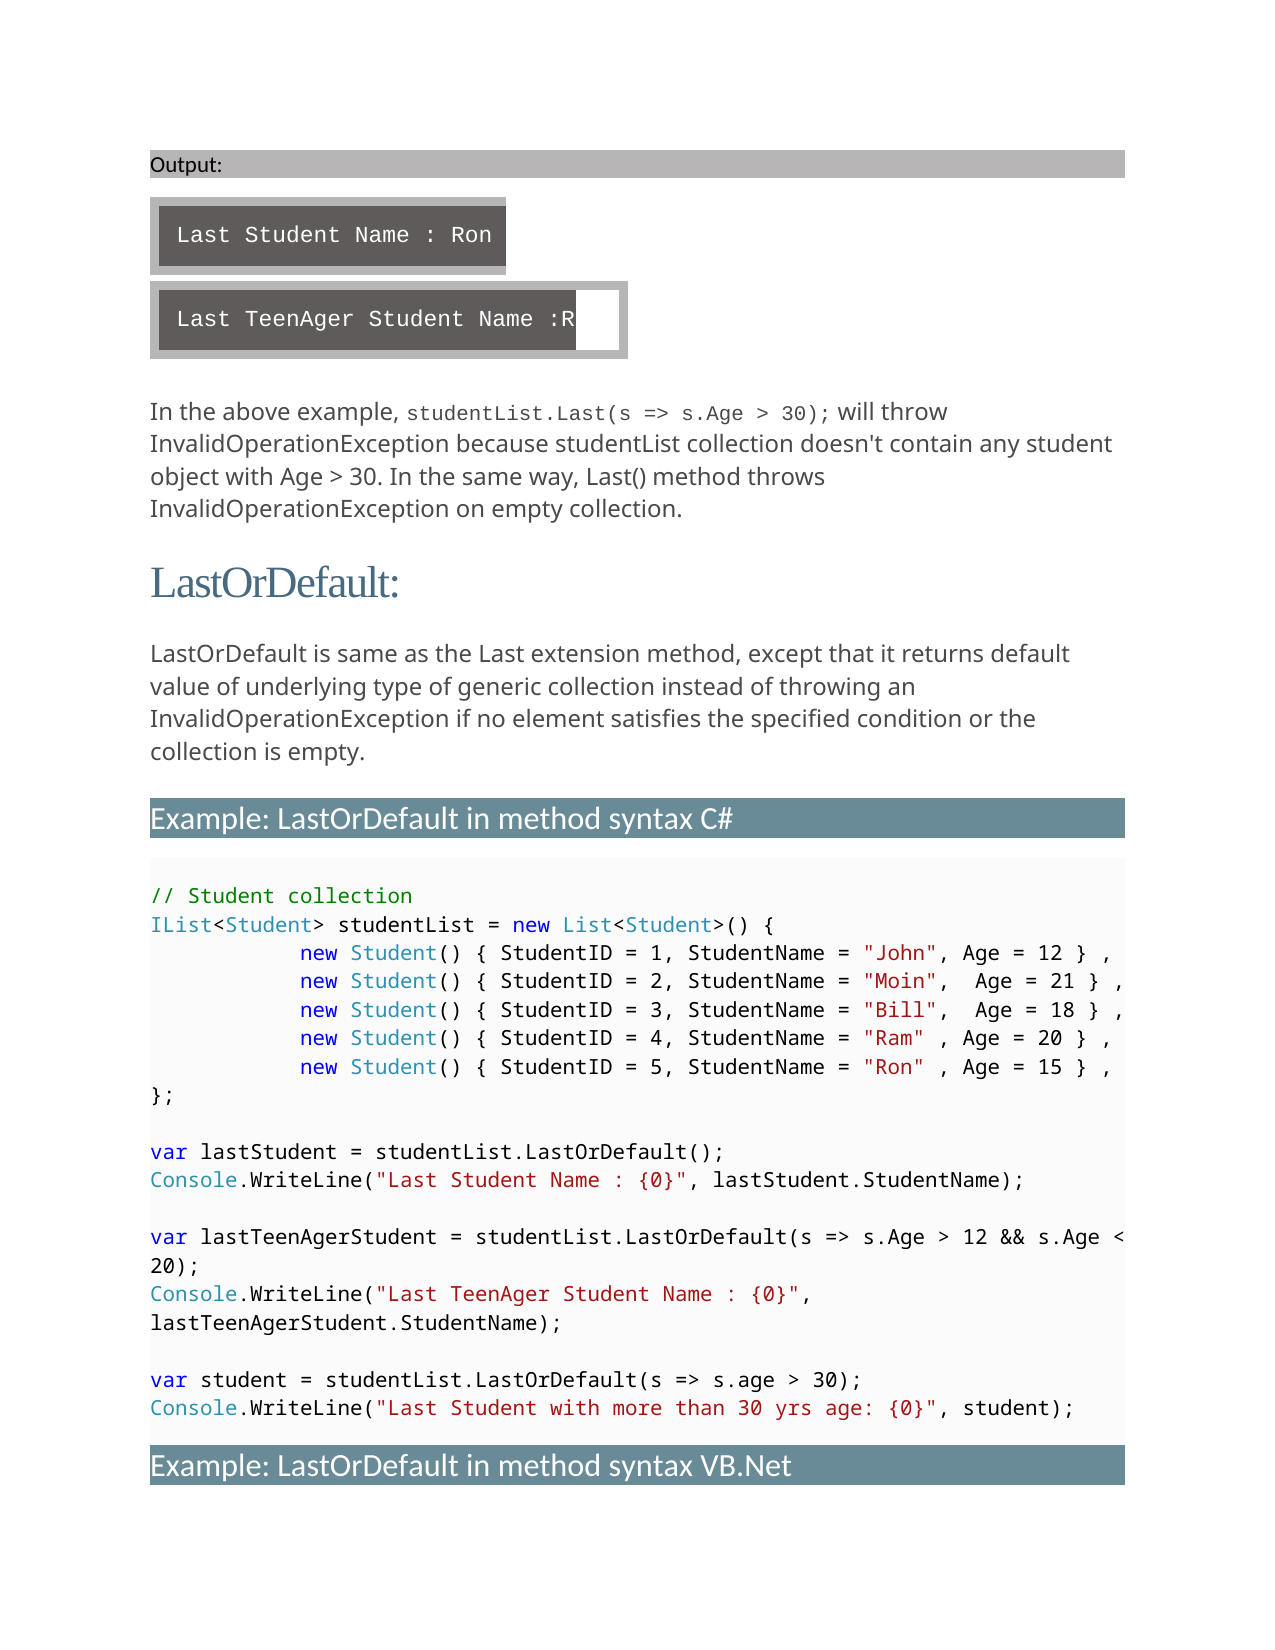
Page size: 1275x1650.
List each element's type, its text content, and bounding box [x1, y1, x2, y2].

text // Student collection [150, 881, 1125, 910]
text Console.WriteLine("Last Student with more than 30 yrs age: {0}", student); [150, 1393, 1125, 1422]
text new Student() { StudentID = 4, StudentName = "Ram" , Age = 20 } , [150, 1023, 1125, 1052]
text Last Student Name : Ron Last TeenAger Student Name :Ron [150, 197, 1125, 359]
text In the above example, studentList.Last(s => s.Age > 30); will throw InvalidOperationException because studentList collection doesn't contain any student object with Age > 30. In the same way, Last() method throws InvalidOperationException on empty collection. [150, 394, 1125, 525]
text Console.WriteLine("Last TeenAger Student Name : {0}", lastTeenAgerStudent.StudentName); [150, 1279, 1125, 1336]
text IList<Student> studentList = new List<Student>() { [150, 910, 1125, 938]
subtitle LastOrDefault: [150, 556, 1120, 607]
text Console.WriteLine("Last Student Name : {0}", lastStudent.StudentName); [150, 1166, 1125, 1194]
text new Student() { StudentID = 2, StudentName = "Moin", Age = 21 } , [150, 967, 1125, 995]
text new Student() { StudentID = 5, StudentName = "Ron" , Age = 15 } , [150, 1052, 1125, 1080]
text var lastStudent = studentList.LastOrDefault(); [150, 1137, 1125, 1166]
text }; [150, 1080, 1125, 1109]
text LastOrDefault is same as the Last extension method, except that it returns default value of underlying type of generic collection instead of throwing an InvalidOperationException if no element satisfies the specified condition or the collection is empty. [150, 637, 1125, 767]
text Example: LastOrDefault in method syntax C# [150, 798, 1125, 838]
text new Student() { StudentID = 3, StudentName = "Bill", Age = 18 } , [150, 995, 1125, 1023]
text var lastTeenAgerStudent = studentList.LastOrDefault(s => s.Age > 12 && s.Age < 20); [150, 1222, 1125, 1279]
text new Student() { StudentID = 1, StudentName = "John", Age = 12 } , [150, 938, 1125, 967]
text Output: [150, 150, 1125, 178]
text var student = studentList.LastOrDefault(s => s.age > 30); [150, 1365, 1125, 1393]
text Example: LastOrDefault in method syntax VB.Net [150, 1445, 1125, 1485]
